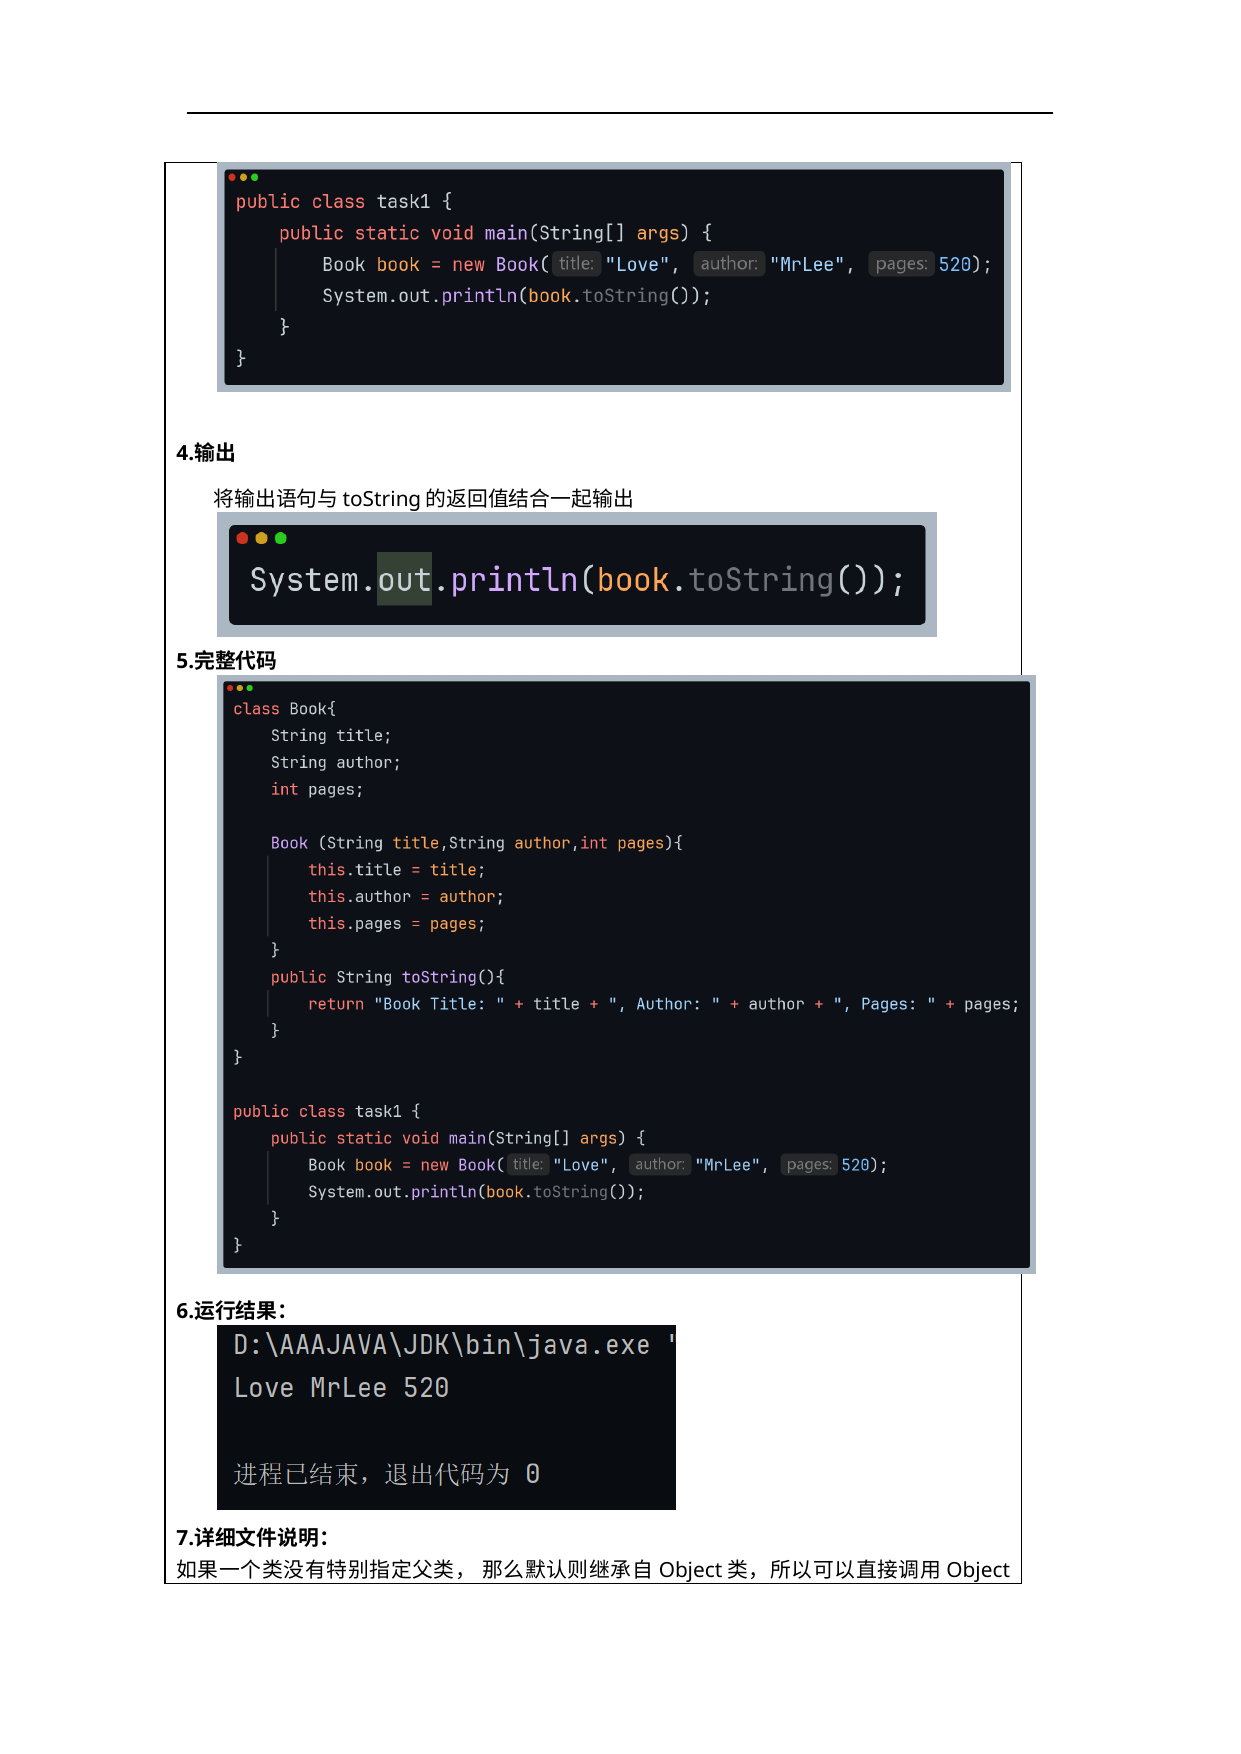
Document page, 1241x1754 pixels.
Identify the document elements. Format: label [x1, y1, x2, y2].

table_header [166, 163, 1021, 1583]
picture [217, 1325, 676, 1510]
picture [217, 675, 1036, 1274]
picture [217, 162, 1011, 392]
picture [217, 512, 937, 637]
